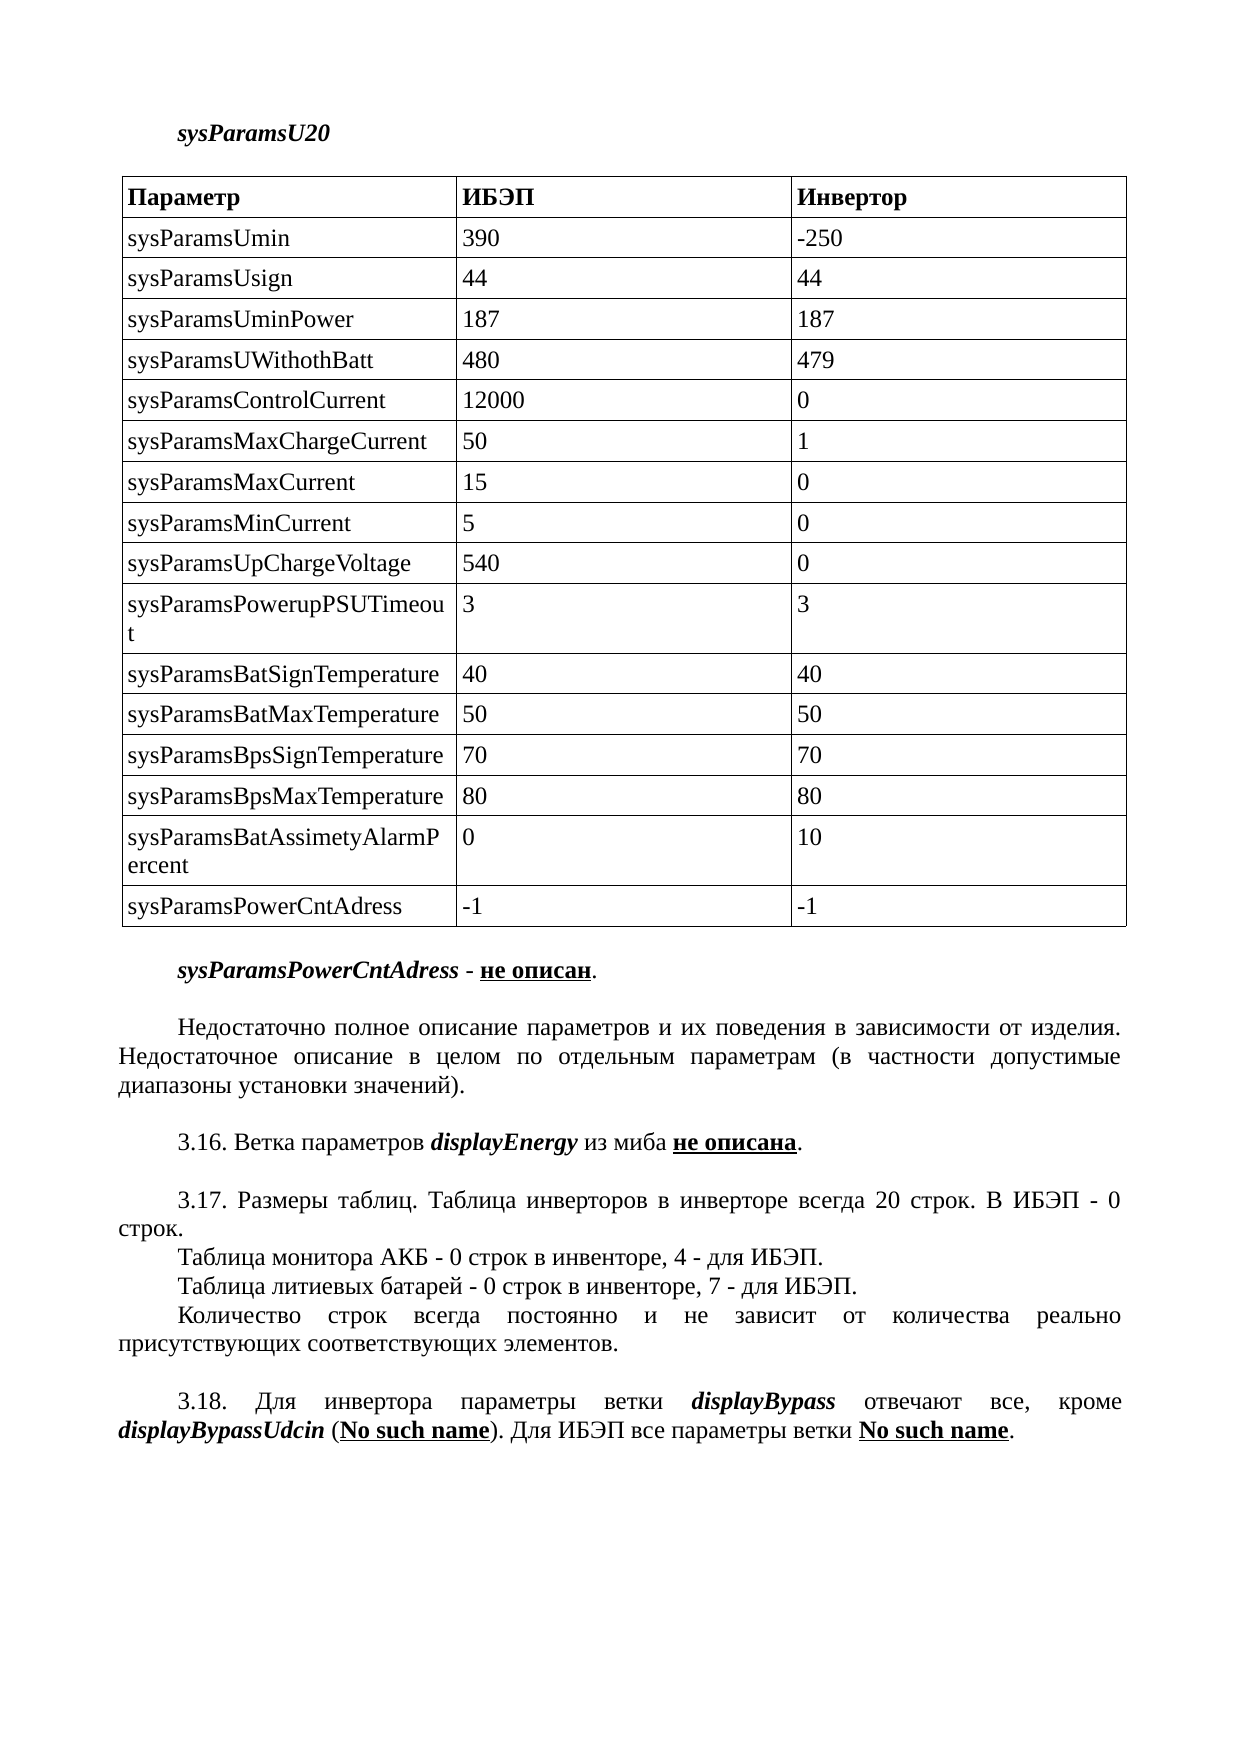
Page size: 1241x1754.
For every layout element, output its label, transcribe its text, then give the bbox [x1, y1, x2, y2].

table_cell sysParamsMaxChargeCurrent [123, 421, 456, 461]
text Недостаточно полное описание параметров и их поведения в зависимости от изделия. Недостаточное описание в целом по отдельным параметрам (в частности допустимые диапазоны установки значений). [118, 1012, 1122, 1098]
table_cell 187 [457, 299, 791, 338]
table_cell 0 [792, 503, 1126, 542]
table_cell sysParamsUmin [123, 218, 456, 257]
table_cell sysParamsBpsMaxTemperature [123, 776, 456, 815]
table_cell 44 [457, 258, 791, 298]
table_cell 50 [457, 421, 791, 461]
table_cell sysParamsPowerCntAdress [123, 886, 456, 926]
table_cell 0 [457, 816, 791, 885]
table_cell sysParamsUWithothBatt [123, 340, 456, 379]
table_cell 70 [792, 735, 1126, 774]
text Таблица монитора АКБ - 0 строк в инвенторе, 4 - для ИБЭП. [118, 1242, 1122, 1271]
table_cell 3 [457, 584, 791, 652]
table_cell sysParamsMinCurrent [123, 503, 456, 542]
table_header Инвертор [792, 177, 1126, 216]
table_cell -1 [792, 886, 1126, 926]
text 3.17. Размеры таблиц. Таблица инверторов в инверторе всегда 20 строк. В ИБЭП - 0 строк. [118, 1185, 1122, 1242]
text sysParamsPowerCntAdress - не описан. [118, 955, 1122, 983]
table_cell 540 [457, 543, 791, 583]
text sysParamsU20 [118, 118, 1122, 147]
table_header Параметр [123, 177, 456, 216]
table_cell sysParamsPowerupPSUTimeout [123, 584, 456, 652]
table_cell 80 [457, 776, 791, 815]
table_cell 40 [457, 654, 791, 693]
table_cell 80 [792, 776, 1126, 815]
table_cell 40 [792, 654, 1126, 693]
table_cell sysParamsBatMaxTemperature [123, 694, 456, 734]
table_header ИБЭП [457, 177, 791, 216]
table_cell 70 [457, 735, 791, 774]
table_cell 479 [792, 340, 1126, 379]
text Таблица литиевых батарей - 0 строк в инвенторе, 7 - для ИБЭП. [118, 1271, 1122, 1300]
text 3.16. Ветка параметров displayEnergy из миба не описана. [118, 1127, 1122, 1156]
table_cell 0 [792, 462, 1126, 501]
table_cell sysParamsMaxCurrent [123, 462, 456, 501]
table_cell 390 [457, 218, 791, 257]
table_cell 0 [792, 380, 1126, 420]
table_cell sysParamsBpsSignTemperature [123, 735, 456, 774]
table_cell 15 [457, 462, 791, 501]
table_cell sysParamsBatSignTemperature [123, 654, 456, 693]
table_cell 12000 [457, 380, 791, 420]
table_cell 10 [792, 816, 1126, 885]
table_cell -1 [457, 886, 791, 926]
table_cell sysParamsControlCurrent [123, 380, 456, 420]
table_cell 1 [792, 421, 1126, 461]
table_cell 0 [792, 543, 1126, 583]
table_cell 5 [457, 503, 791, 542]
table_cell 480 [457, 340, 791, 379]
text Количество строк всегда постоянно и не зависит от количества реально присутствующих соответствующих элементов. [118, 1300, 1122, 1357]
text 3.18. Для инвертора параметры ветки displayBypass отвечают все, кроме displayBypassUdcin (No such name). Для ИБЭП все параметры ветки No such name. [118, 1386, 1122, 1443]
table_cell 3 [792, 584, 1126, 652]
table_cell 187 [792, 299, 1126, 338]
table_cell 50 [792, 694, 1126, 734]
table_cell sysParamsUsign [123, 258, 456, 298]
table_cell sysParamsUminPower [123, 299, 456, 338]
table_cell -250 [792, 218, 1126, 257]
table_cell 44 [792, 258, 1126, 298]
table_cell sysParamsUpChargeVoltage [123, 543, 456, 583]
table_cell 50 [457, 694, 791, 734]
table_cell sysParamsBatAssimetyAlarmPercent [123, 816, 456, 885]
